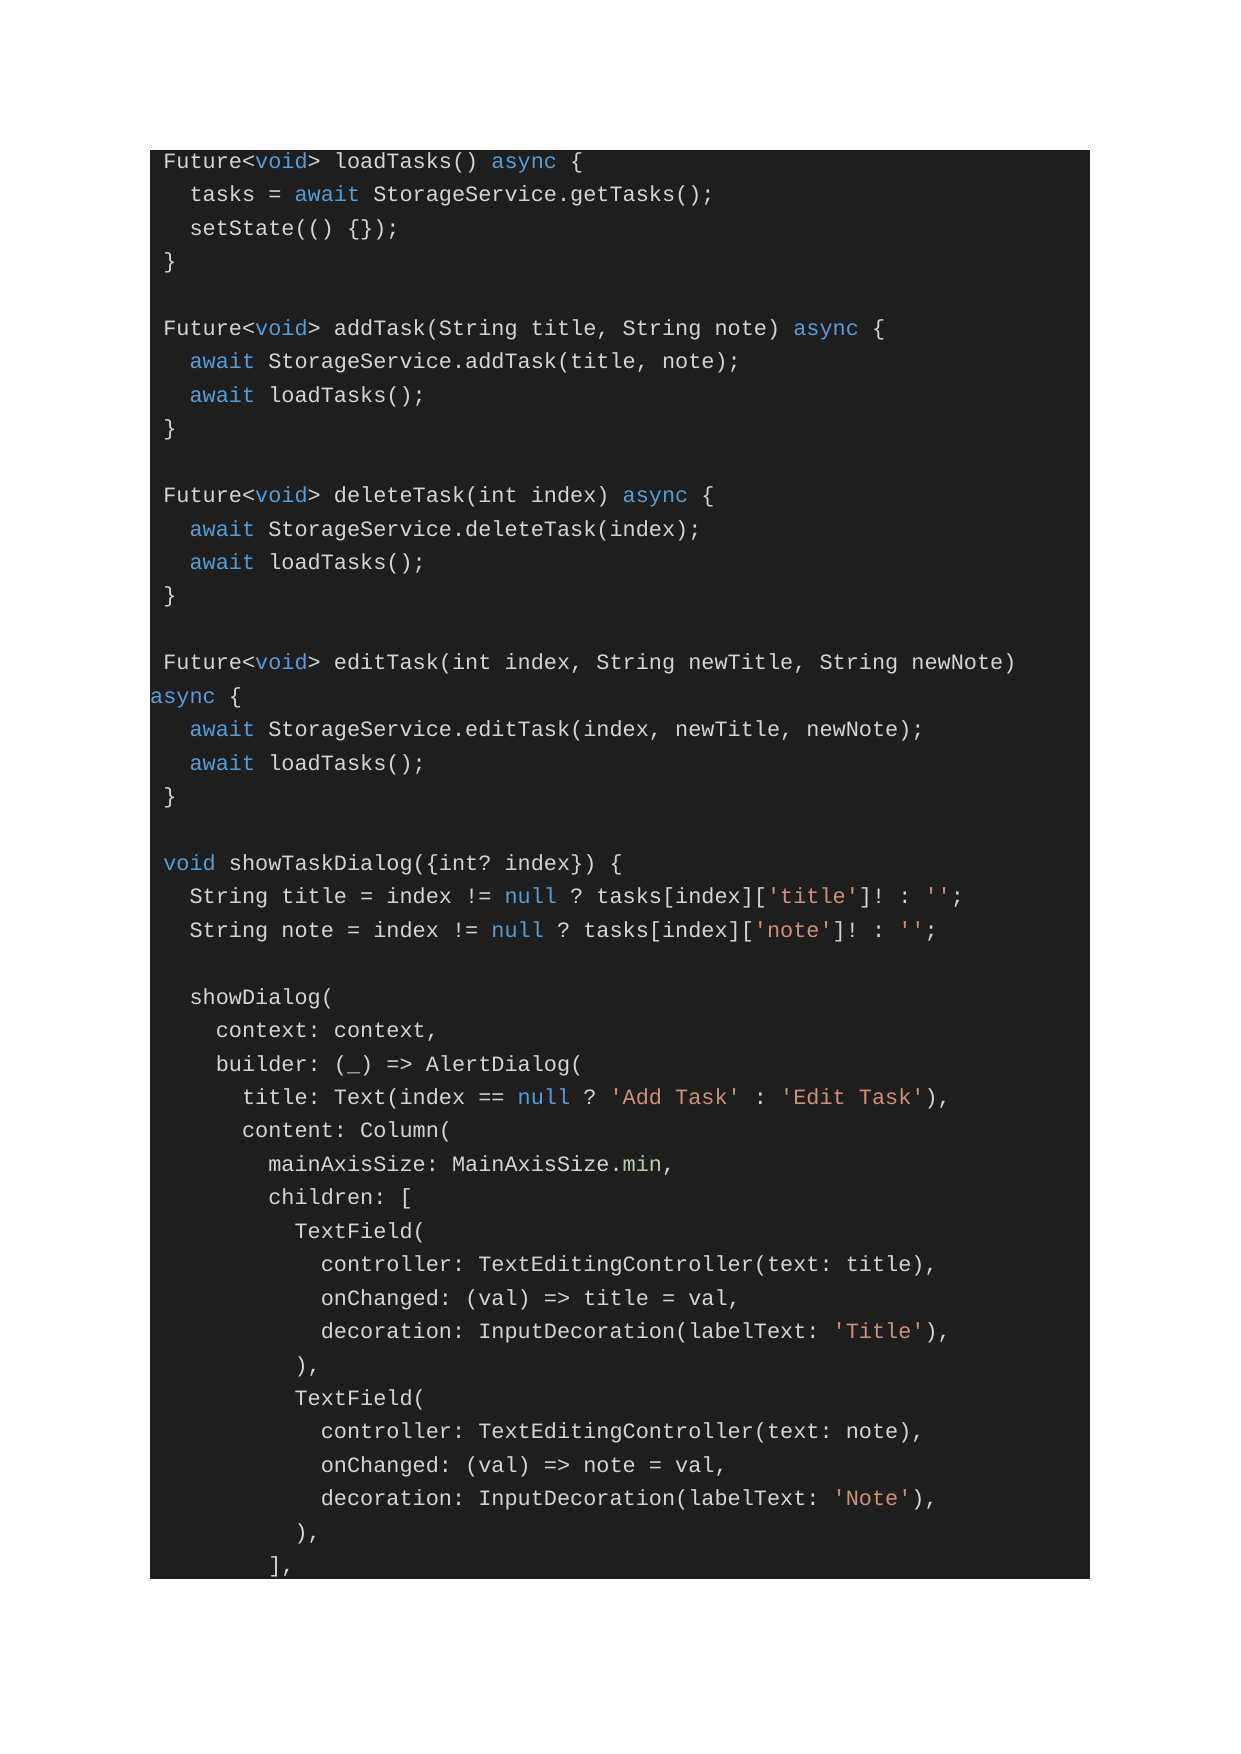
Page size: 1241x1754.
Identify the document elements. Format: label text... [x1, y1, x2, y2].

text tasks = await StorageService.getTasks(); [150, 183, 1090, 208]
text title: Text(index == null ? 'Add Task' : 'Edit Task'), [150, 1086, 1090, 1111]
text void showTaskDialog({int? index}) { [150, 852, 1090, 877]
text onChanged: (val) => note = val, [150, 1454, 1090, 1479]
text decoration: InputDecoration(labelText: 'Title'), [150, 1320, 1090, 1345]
text children: [ [150, 1187, 1090, 1211]
text } [150, 250, 1090, 275]
text Future<void> editTask(int index, String newTitle, String newNote) async { [150, 652, 1090, 710]
text String title = index != null ? tasks[index]['title']! : ''; [150, 886, 1090, 910]
text Future<void> deleteTask(int index) async { [150, 484, 1090, 509]
text mainAxisSize: MainAxisSize.min, [150, 1153, 1090, 1178]
text ], [150, 1554, 1090, 1579]
text content: Column( [150, 1120, 1090, 1144]
text await StorageService.editTask(index, newTitle, newNote); [150, 718, 1090, 743]
text } [150, 785, 1090, 810]
text await loadTasks(); [150, 752, 1090, 777]
text await loadTasks(); [150, 384, 1090, 409]
text controller: TextEditingController(text: title), [150, 1253, 1090, 1278]
text ), [150, 1521, 1090, 1546]
text controller: TextEditingController(text: note), [150, 1421, 1090, 1445]
text await StorageService.addTask(title, note); [150, 351, 1090, 375]
text TextField( [150, 1220, 1090, 1245]
text decoration: InputDecoration(labelText: 'Note'), [150, 1487, 1090, 1512]
text } [150, 417, 1090, 442]
text context: context, [150, 1019, 1090, 1044]
text showDialog( [150, 986, 1090, 1011]
text Future<void> loadTasks() async { [150, 150, 1090, 175]
text await loadTasks(); [150, 551, 1090, 576]
text String note = index != null ? tasks[index]['note']! : ''; [150, 919, 1090, 944]
text Future<void> addTask(String title, String note) async { [150, 317, 1090, 342]
text builder: (_) => AlertDialog( [150, 1053, 1090, 1078]
text setState(() {}); [150, 217, 1090, 242]
text ), [150, 1354, 1090, 1378]
text } [150, 585, 1090, 609]
text TextField( [150, 1387, 1090, 1412]
text onChanged: (val) => title = val, [150, 1287, 1090, 1312]
text await StorageService.deleteTask(index); [150, 518, 1090, 543]
